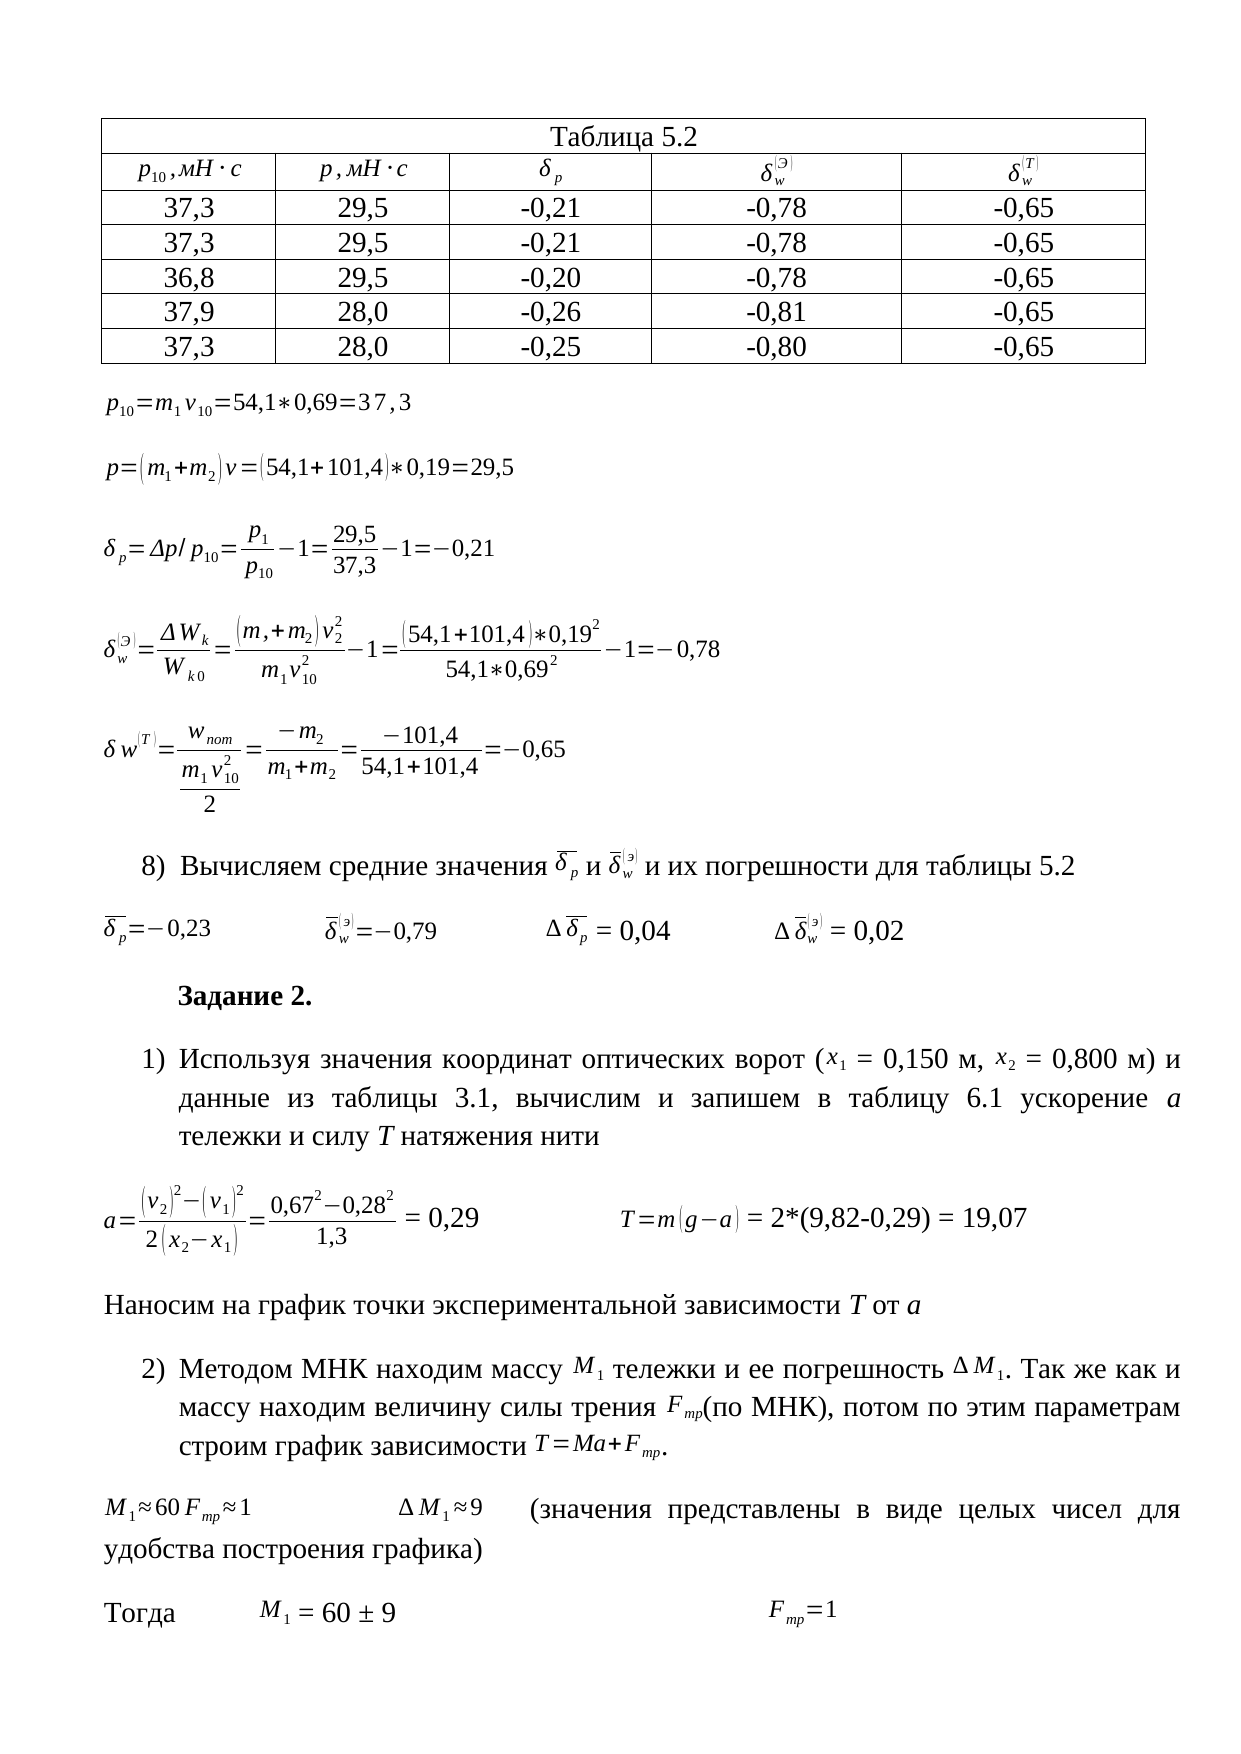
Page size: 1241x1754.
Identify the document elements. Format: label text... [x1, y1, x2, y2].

table_cell 28,0 [276, 294, 449, 328]
table_cell -0,65 [902, 191, 1145, 224]
text Задание 2. [103, 978, 1181, 1011]
table_header Таблица 5.2 [102, 119, 1145, 153]
table_cell -0,78 [652, 260, 901, 293]
table_cell 37,3 [102, 191, 275, 224]
table_cell -0,65 [902, 225, 1145, 259]
table_cell 29,5 [276, 191, 449, 224]
table_cell -0,78 [652, 225, 901, 259]
table_cell -0,65 [902, 329, 1145, 362]
table_cell 37,3 [102, 225, 275, 259]
table_cell -0,78 [652, 191, 901, 224]
table_cell 37,9 [102, 294, 275, 328]
table_cell -0,81 [652, 294, 901, 328]
table_cell -0,65 [902, 294, 1145, 328]
text Наносим на график точки экспериментальной зависимости Т от a [103, 1287, 1181, 1321]
table_cell [450, 154, 651, 189]
text = 0,04 = 0,02 [103, 912, 1181, 948]
text Тогда = 60 ± 9 [103, 1595, 1181, 1628]
table_cell -0,25 [450, 329, 651, 362]
table_cell 29,5 [276, 225, 449, 259]
table_cell [276, 154, 449, 189]
table_cell -0,65 [902, 260, 1145, 293]
text = 0,29 = 2*(9,82-0,29) = 19,07 [103, 1182, 1181, 1257]
table_cell -0,26 [450, 294, 651, 328]
table_cell -0,21 [450, 191, 651, 224]
table_cell 28,0 [276, 329, 449, 362]
table_cell 36,8 [102, 260, 275, 293]
table_cell 37,3 [102, 329, 275, 362]
table_cell 29,5 [276, 260, 449, 293]
list Методом МНК находим массу тележки и ее погрешность . Так же как и массу находим величину силы трения (по МНК), потом по этим параметрам строим график зависимости . [141, 1351, 1181, 1462]
list Используя значения координат оптических ворот ( = 0,150 м, = 0,800 м) и данные из таблицы 3.1, вычислим и запишем в таблицу 6.1 ускорение a тележки и силу T натяжения нити [141, 1041, 1181, 1152]
text (значения представлены в виде целых чисел для удобства построения графика) [103, 1492, 1181, 1565]
table_cell -0,21 [450, 225, 651, 259]
table_cell -0,20 [450, 260, 651, 293]
table_cell -0,80 [652, 329, 901, 362]
table_cell [902, 154, 1145, 189]
table_cell [652, 154, 901, 189]
list Вычисляем средние значения и и их погрешности для таблицы 5.2 [141, 847, 1181, 882]
table_cell [102, 154, 275, 189]
